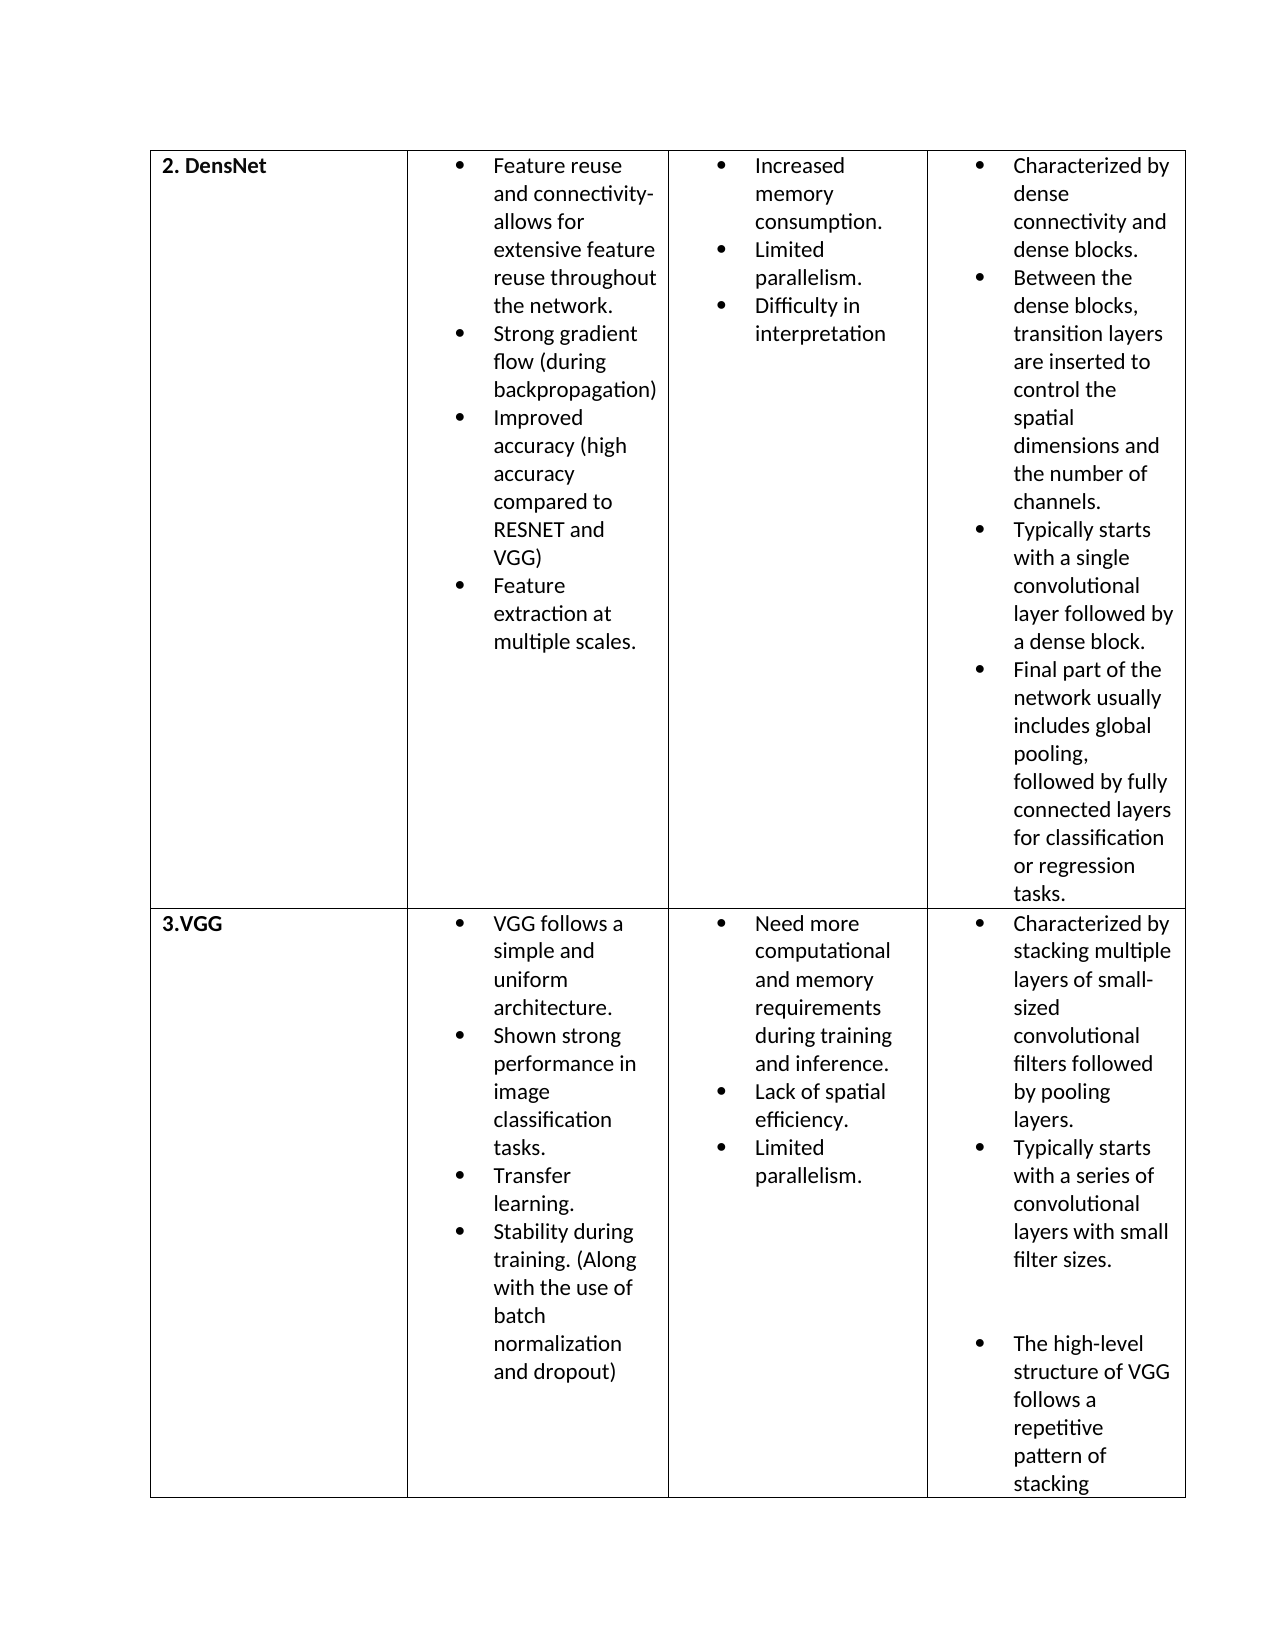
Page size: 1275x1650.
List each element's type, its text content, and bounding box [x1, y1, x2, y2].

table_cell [408, 909, 668, 1497]
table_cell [928, 909, 1185, 1497]
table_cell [669, 909, 927, 1497]
table_cell Feature reuse and connectivity- allows for extensive feature reuse throughout the network. Strong gradient flow (during backpropagation) Improved accuracy (high accuracy compared to RESNET and VGG) Feature extraction at multiple scales. [408, 151, 668, 908]
table_cell 3.VGG [151, 909, 407, 1497]
table_cell Characterized by dense connectivity and dense blocks. Between the dense blocks, transition layers are inserted to control the spatial dimensions and the number of channels. Typically starts with a single convolutional layer followed by a dense block. Final part of the network usually includes global pooling, followed by fully connected layers for classification or regression tasks. [928, 151, 1185, 908]
table_cell 2. DensNet [151, 151, 407, 908]
table_cell Increased memory consumption. Limited parallelism. Difficulty in interpretation [669, 151, 927, 908]
